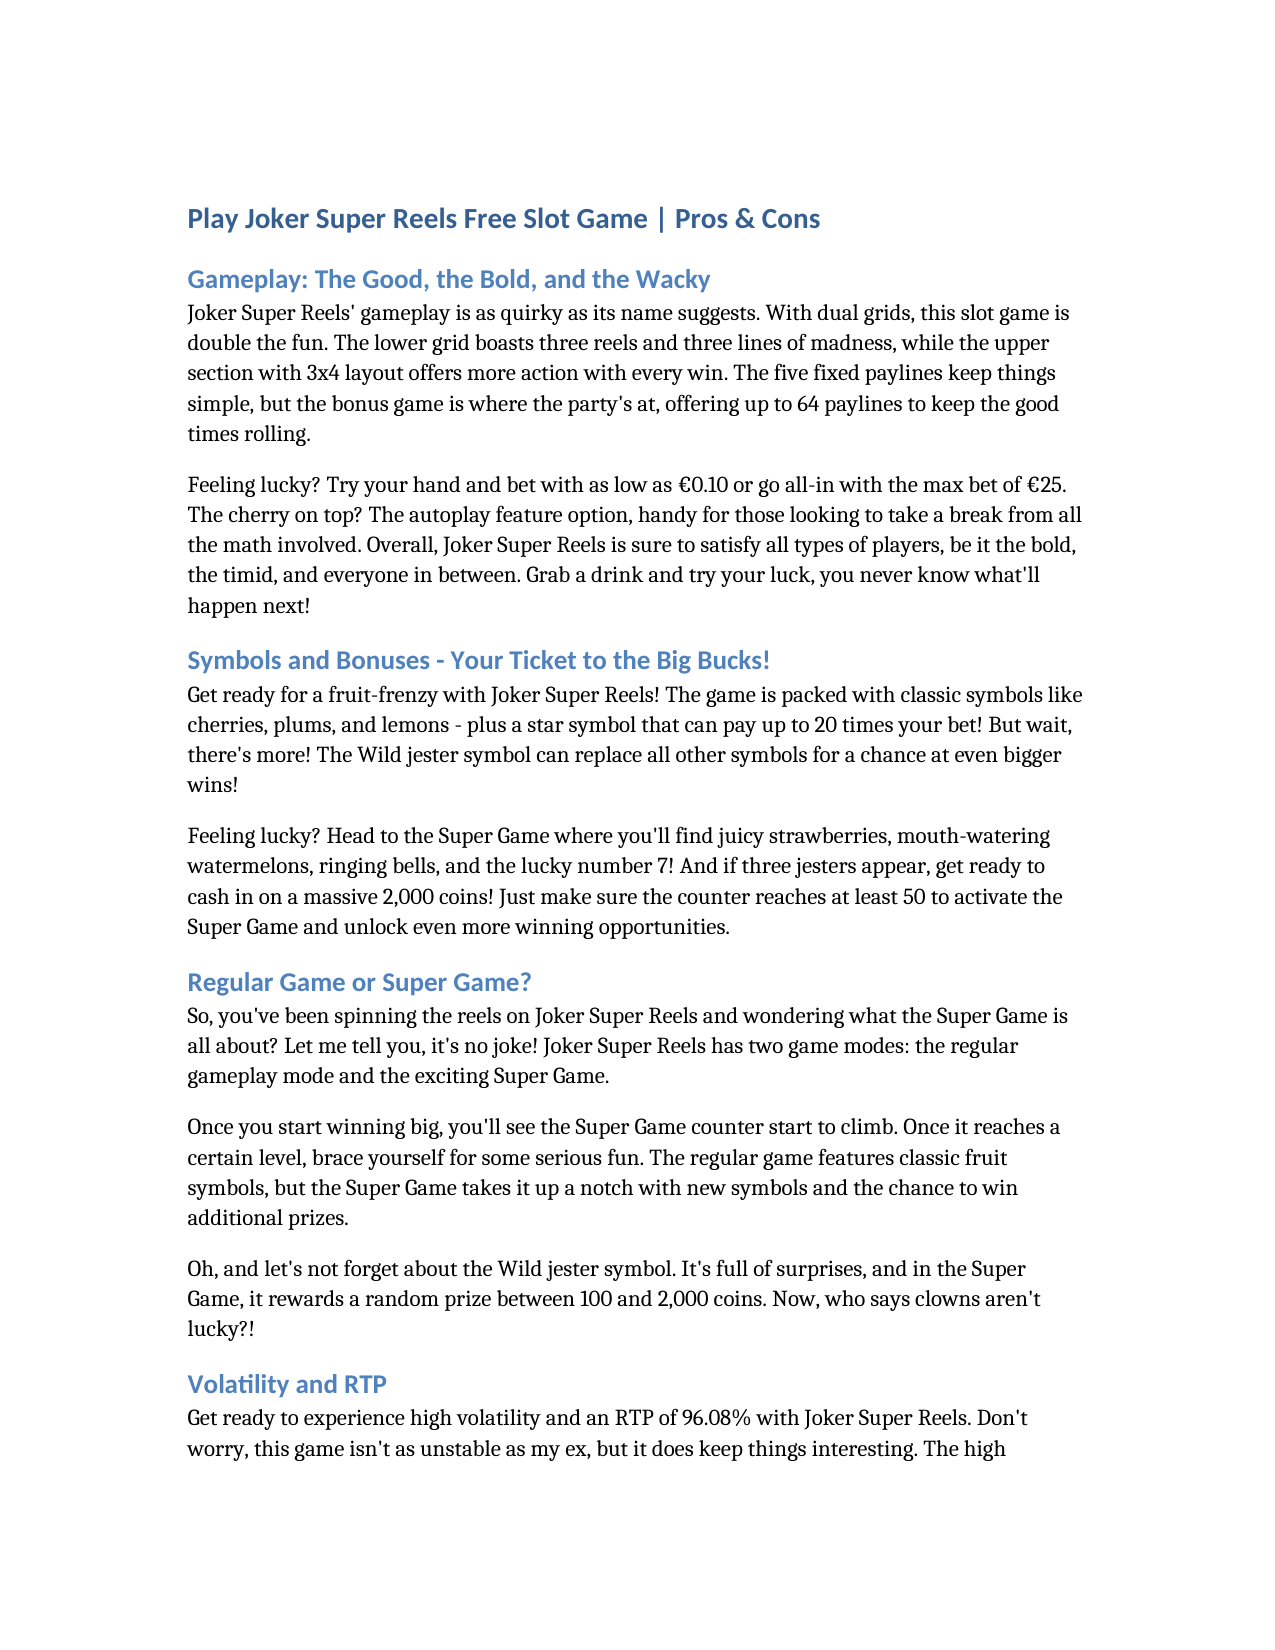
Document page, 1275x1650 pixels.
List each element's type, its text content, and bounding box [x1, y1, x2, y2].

subtitle Symbols and Bonuses - Your Ticket to the Big Bucks! [187, 643, 1087, 676]
text Feeling lucky? Try your hand and bet with as low as €0.10 or go all-in with the max bet of €25. The cherry on top? The autoplay feature option, handy for those looking to take a break from all the math involved. Overall, Joker Super Reels is sure to satisfy all types of players, be it the bold, the timid, and everyone in between. Grab a drink and try your luck, you never know what'll happen next! [187, 472, 1087, 619]
subtitle Play Joker Super Reels Free Slot Game | Pros & Cons [187, 200, 1087, 236]
subtitle Regular Game or Super Game? [187, 965, 1087, 998]
text Feeling lucky? Head to the Super Game where you'll find juicy strawberries, mouth-watering watermelons, ringing bells, and the lucky number 7! And if three jesters appear, get ready to cash in on a massive 2,000 coins! Just make sure the counter reaches at least 50 to activate the Super Game and unlock even more winning opportunities. [187, 823, 1087, 940]
subtitle Gameplay: The Good, the Bold, and the Wacky [187, 262, 1087, 295]
text Joker Super Reels' gameplay is as quirky as its name suggests. With dual grids, this slot game is double the fun. The lower grid boasts three reels and three lines of madness, while the upper section with 3x4 layout offers more action with every win. The five fixed paylines keep things simple, but the bonus game is where the party's at, offering up to 64 paylines to keep the good times rolling. [187, 300, 1087, 447]
text So, you've been spinning the reels on Joker Super Reels and wondering what the Super Game is all about? Let me tell you, it's no joke! Joker Super Reels has two game modes: the regular gameplay mode and the exciting Super Game. [187, 1003, 1087, 1089]
text Get ready for a fruit-frenzy with Joker Super Reels! The game is packed with classic symbols like cherries, plums, and lemons - plus a star symbol that can pay up to 20 times your bet! But wait, there's more! The Wild jester symbol can replace all other symbols for a chance at even bigger wins! [187, 681, 1087, 798]
text Once you start winning big, you'll see the Super Game counter start to climb. Once it reaches a certain level, brace yourself for some serious fun. The regular game features classic fruit symbols, but the Super Game takes it up a notch with new symbols and the chance to win additional prizes. [187, 1114, 1087, 1231]
subtitle Volatility and RTP [187, 1367, 1087, 1400]
text Oh, and let's not forget about the Wild jester symbol. It's full of surprises, and in the Super Game, it rewards a random prize between 100 and 2,000 coins. Now, who says clowns aren't lucky?! [187, 1256, 1087, 1342]
